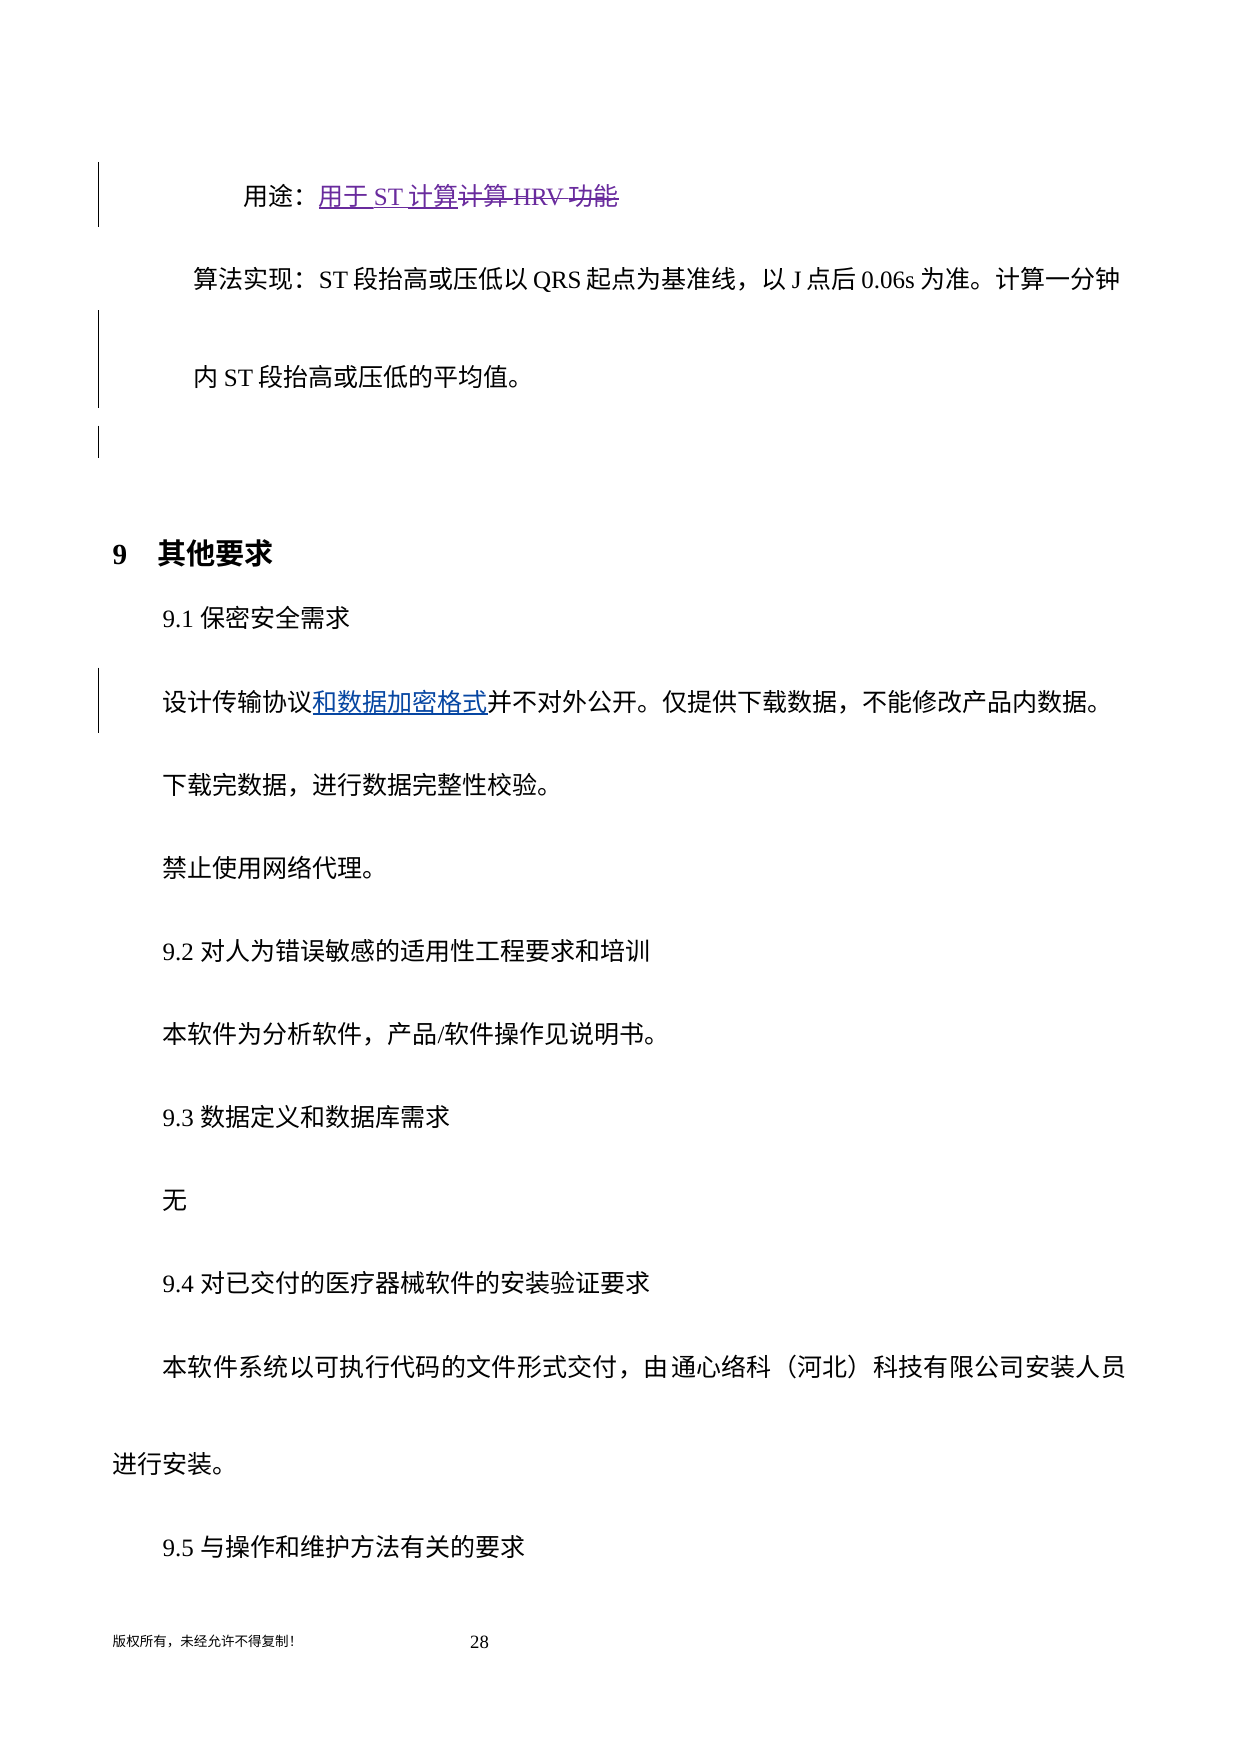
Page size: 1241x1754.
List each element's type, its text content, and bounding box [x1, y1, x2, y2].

text 无 [112, 1166, 1128, 1231]
list 数据定义和数据库需求 [112, 1083, 1128, 1148]
text 下载完数据，进行数据完整性校验。 [112, 751, 1128, 816]
text 设计传输协议并不对外公开。仅提供下载数据，不能修改产品内数据。 [112, 668, 1128, 733]
list 对人为错误敏感的适用性工程要求和培训 [112, 917, 1128, 982]
list 保密安全需求 [112, 584, 1128, 649]
text 本软件为分析软件，产品/软件操作见说明书。 [112, 1000, 1128, 1065]
list 用途： [194, 162, 1128, 227]
list 对已交付的医疗器械软件的安装验证要求 [112, 1249, 1128, 1314]
list 算法实现：ST段抬高或压低以QRS起点为基准线，以J点后0.06s为准。计算一分钟内ST段抬高或压低的平均值。 [194, 245, 1128, 408]
list 与操作和维护方法有关的要求 [112, 1513, 1128, 1578]
list 其他要求 [112, 519, 1128, 584]
text 本软件系统以可执行代码的文件形式交付，由通心络科（河北）科技有限公司安装人员进行安装。 [112, 1333, 1128, 1495]
text 禁止使用网络代理。 [112, 834, 1128, 899]
